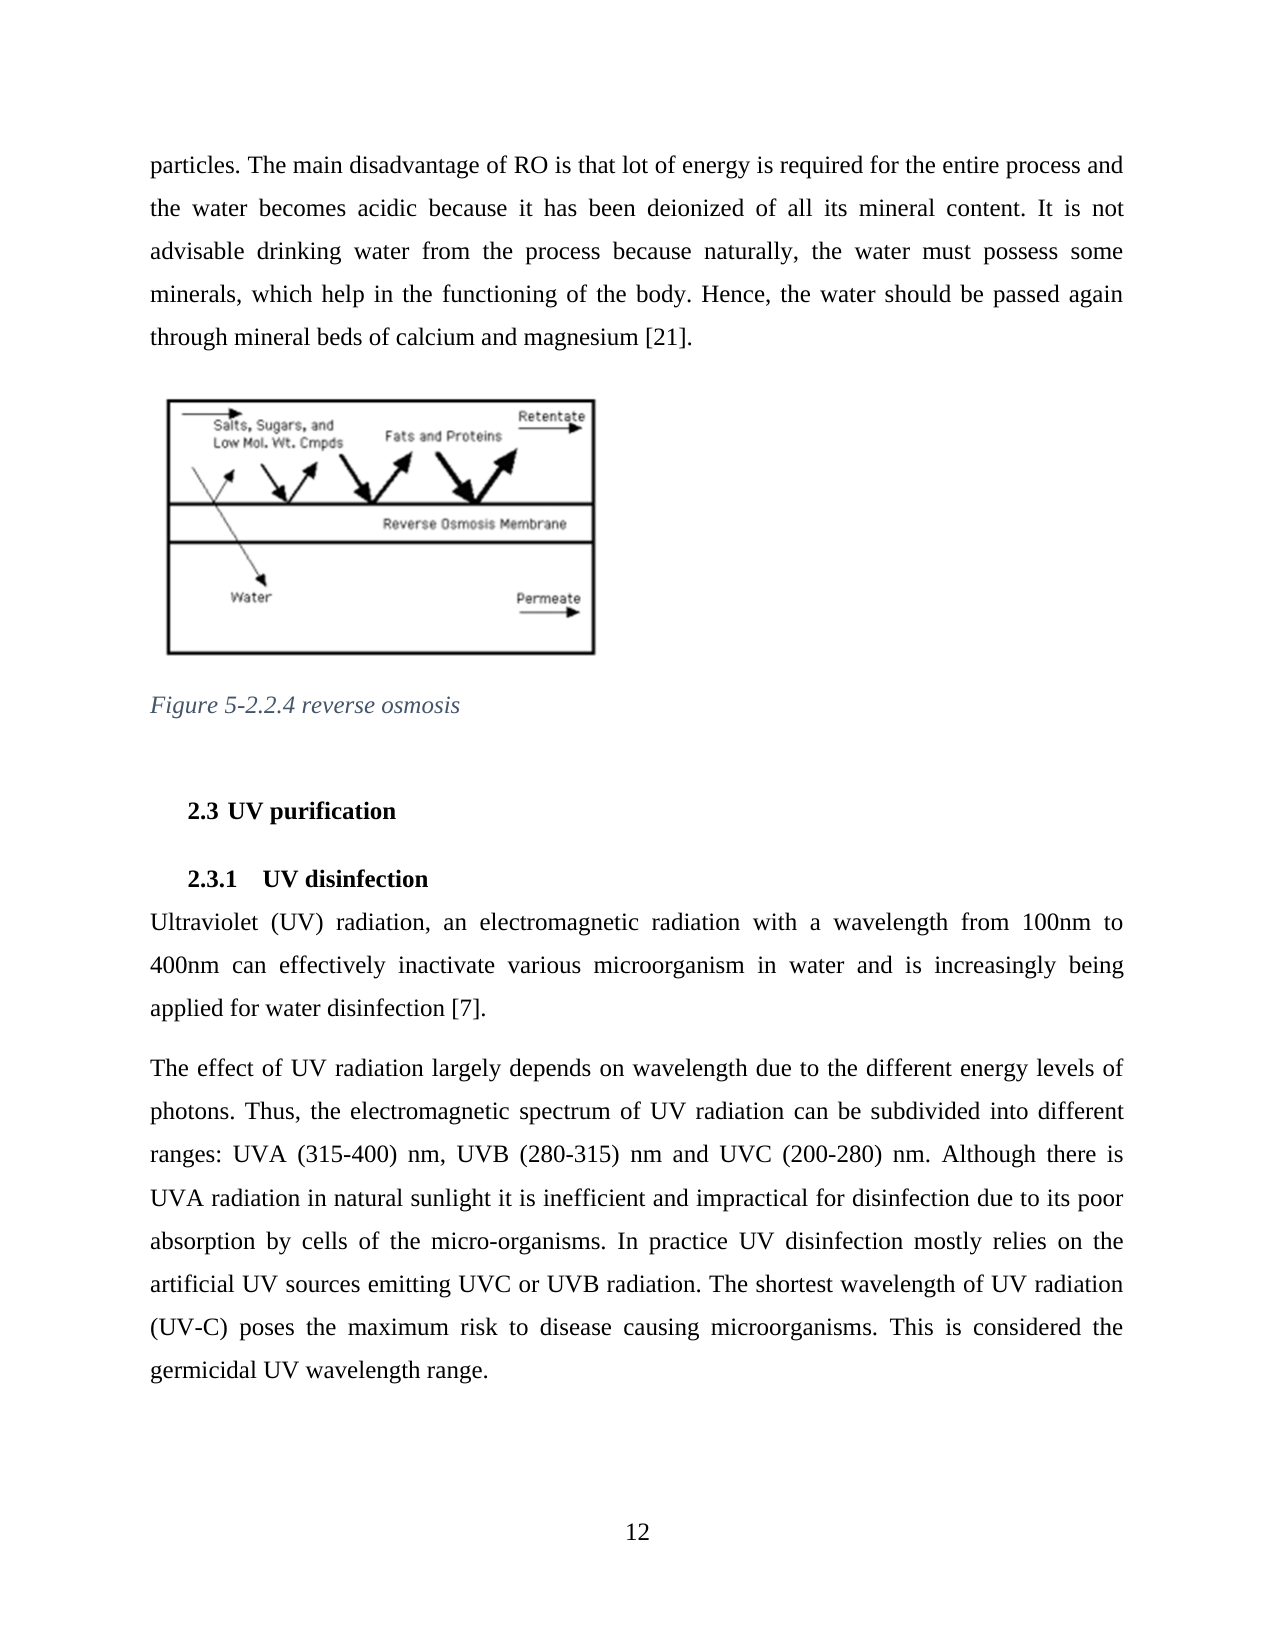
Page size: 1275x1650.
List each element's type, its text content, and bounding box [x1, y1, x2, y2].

subtitle UV disinfection [187, 864, 1125, 893]
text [150, 150, 1125, 351]
text Figure 5-2.2.4 reverse osmosis [150, 690, 1125, 719]
text The effect of UV radiation largely depends on wavelength due to the different energy levels of photons. Thus, the electromagnetic spectrum of UV radiation can be subdivided into different ranges: UVA (315-400) nm, UVB (280-315) nm and UVC (200-280) nm. Although there is UVA radiation in natural sunlight it is inefficient and impractical for disinfection due to its poor absorption by cells of the micro-organisms. In practice UV disinfection mostly relies on the artificial UV sources emitting UVC or UVB radiation. The shortest wavelength of UV radiation (UV-C) poses the maximum risk to disease causing microorganisms. This is considered the germicidal UV wavelength range. [150, 1053, 1125, 1384]
text Ultraviolet (UV) radiation, an electromagnetic radiation with a wavelength from 100nm to 400nm can effectively inactivate various microorganism in water and is increasingly being applied for water disinfection [7]. [150, 907, 1125, 1022]
picture [150, 382, 659, 660]
subtitle UV purification [187, 796, 1125, 825]
